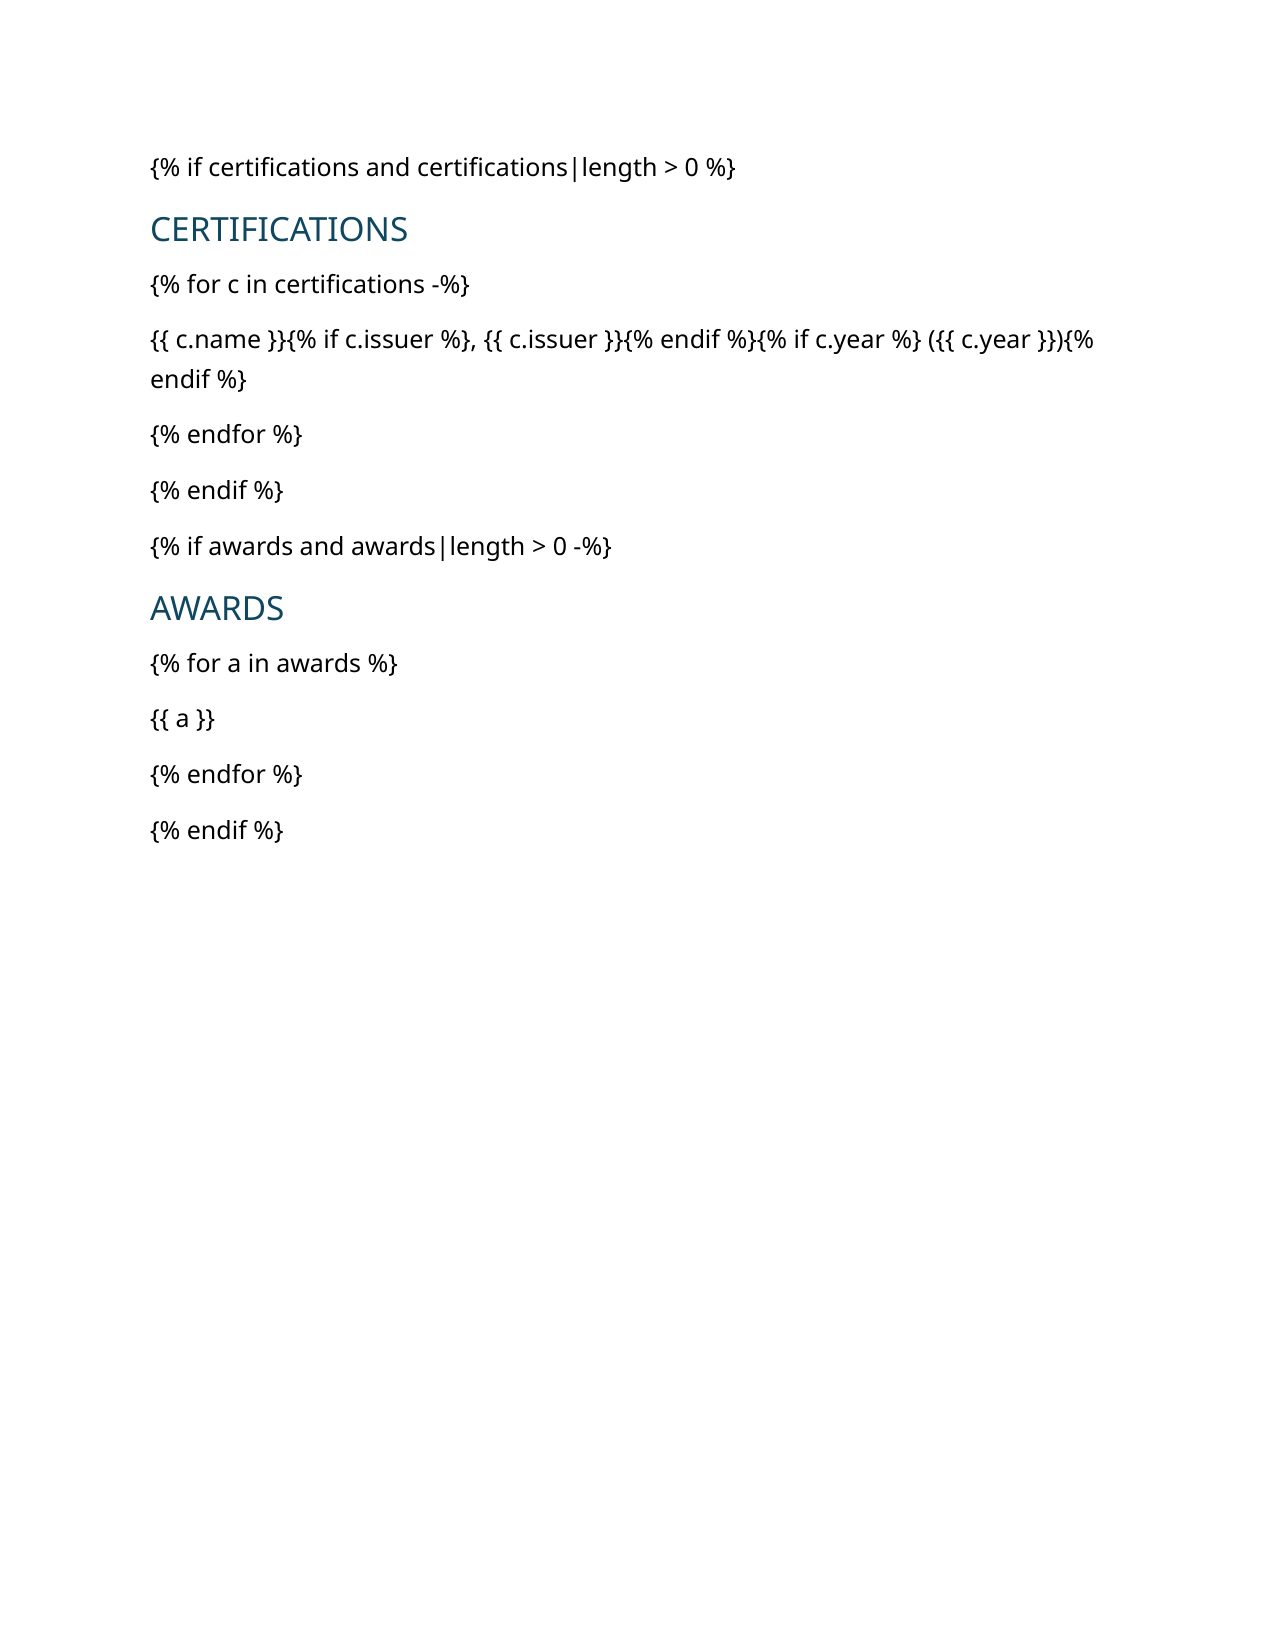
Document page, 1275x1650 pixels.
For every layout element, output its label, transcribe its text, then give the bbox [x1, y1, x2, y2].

text {% if awards and awards|length > 0 -%} [150, 529, 1125, 563]
text {{ c.name }}{% if c.issuer %}, {{ c.issuer }}{% endif %}{% if c.year %} ({{ c.year }}){% endif %} [150, 322, 1125, 395]
text {% endif %} [150, 813, 1125, 847]
text {% for a in awards %} [150, 645, 1125, 679]
text {% for c in certifications -%} [150, 266, 1125, 300]
subtitle AWARDS [150, 585, 1125, 630]
subtitle CERTIFICATIONS [150, 206, 1125, 251]
text {% endfor %} [150, 757, 1125, 791]
text {% endif %} [150, 473, 1125, 507]
text {% endfor %} [150, 417, 1125, 451]
text {% if certifications and certifications|length > 0 %} [150, 150, 1125, 184]
text {{ a }} [150, 701, 1125, 735]
